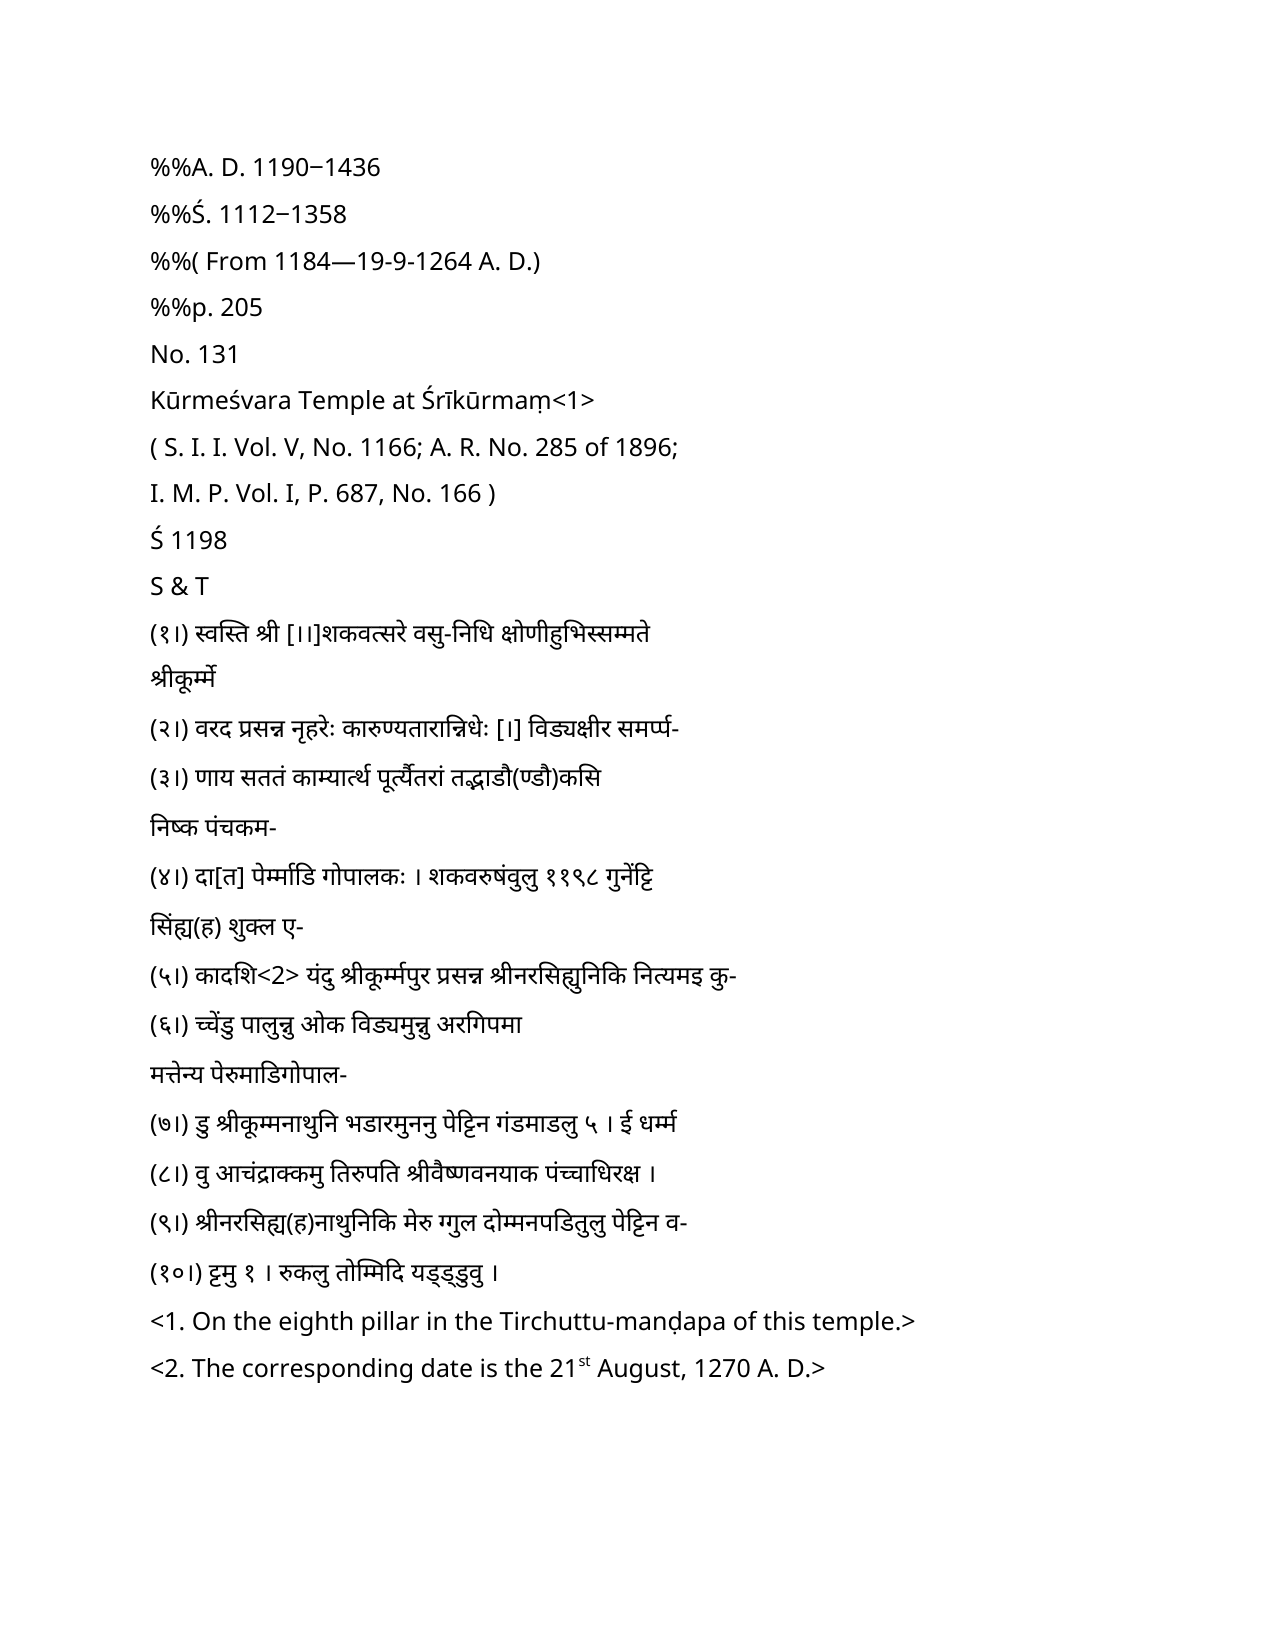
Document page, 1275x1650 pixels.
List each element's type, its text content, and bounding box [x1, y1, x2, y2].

text (२।) वरद प्रसन्न नृहरेः कारुण्यतारान्निधेः [।] विड्यक्षीर समर्प्प- [150, 710, 1125, 747]
text (३।) णाय सततं काम्यार्त्थ पूर्त्यैतरां तद्भाडौ(ण्डौ)कसि [150, 760, 1125, 797]
text श्रीकूर्म्मे [150, 665, 1125, 698]
text (९।) श्रीनरसिह्य(ह)नाथुनिकि मेरु ग्गुल दोम्मनपडितुलु पेट्टिन व- [150, 1205, 1125, 1242]
text %%A. D. 1190‒1436 [150, 150, 1125, 184]
text (१।) स्वस्ति श्री [।।]शकवत्सरे वसु-निधि क्षोणीहुभिस्सम्मते [150, 616, 1125, 653]
text %%( From 1184—19-9-1264 A. D.) [150, 243, 1125, 277]
text ( S. I. I. Vol. V, No. 1166; A. R. No. 285 of 1896; [150, 429, 1125, 463]
text (७।) डु श्रीकूम्मनाथुनि भडारमुननु पेट्टिन गंडमाडलु ५ । ई धर्म्म [150, 1106, 1125, 1143]
text निष्क पंचकम- [150, 809, 1125, 846]
text (४।) दा[त] पेर्म्माडि गोपालकः । शकवरुषंवुलु ११९८ गुनेंट्टि [150, 859, 1125, 896]
text I. M. P. Vol. I, P. 687, No. 166 ) [150, 476, 1125, 510]
text (५।) कादशि<2> यंदु श्रीकूर्म्मपुर प्रसन्न श्रीनरसिह्युनिकि नित्यमइ कु- [150, 958, 1125, 994]
text %%p. 205 [150, 290, 1125, 324]
text <2. The corresponding date is the 21st August, 1270 A. D.> [150, 1351, 1125, 1384]
text (६।) च्चेंडु पालुन्नु ओक विड्यमुन्नु अरगिपमा [150, 1007, 1125, 1044]
text No. 131 [150, 336, 1125, 370]
text Kūrmeśvara Temple at Śrīkūrmaṃ<1> [150, 383, 1125, 417]
text <1. On the eighth pillar in the Tirchuttu-manḍapa of this temple.> [150, 1304, 1125, 1338]
text सिंह्य(ह) शुक्ल ए- [150, 908, 1125, 945]
text मत्तेन्य पेरुमाडिगोपाल- [150, 1057, 1125, 1093]
text (८।) वु आचंद्राक्कमु तिरुपति श्रीवैष्णवनयाक पंच्चाधिरक्ष । [150, 1156, 1125, 1192]
text %%Ś. 1112‒1358 [150, 197, 1125, 231]
text Ś 1198 [150, 522, 1125, 557]
text (१०।) ट्टमु १ । रुकलु तोम्मिदि यड्ड्डुवु । [150, 1254, 1125, 1291]
text S & T [150, 569, 1125, 603]
